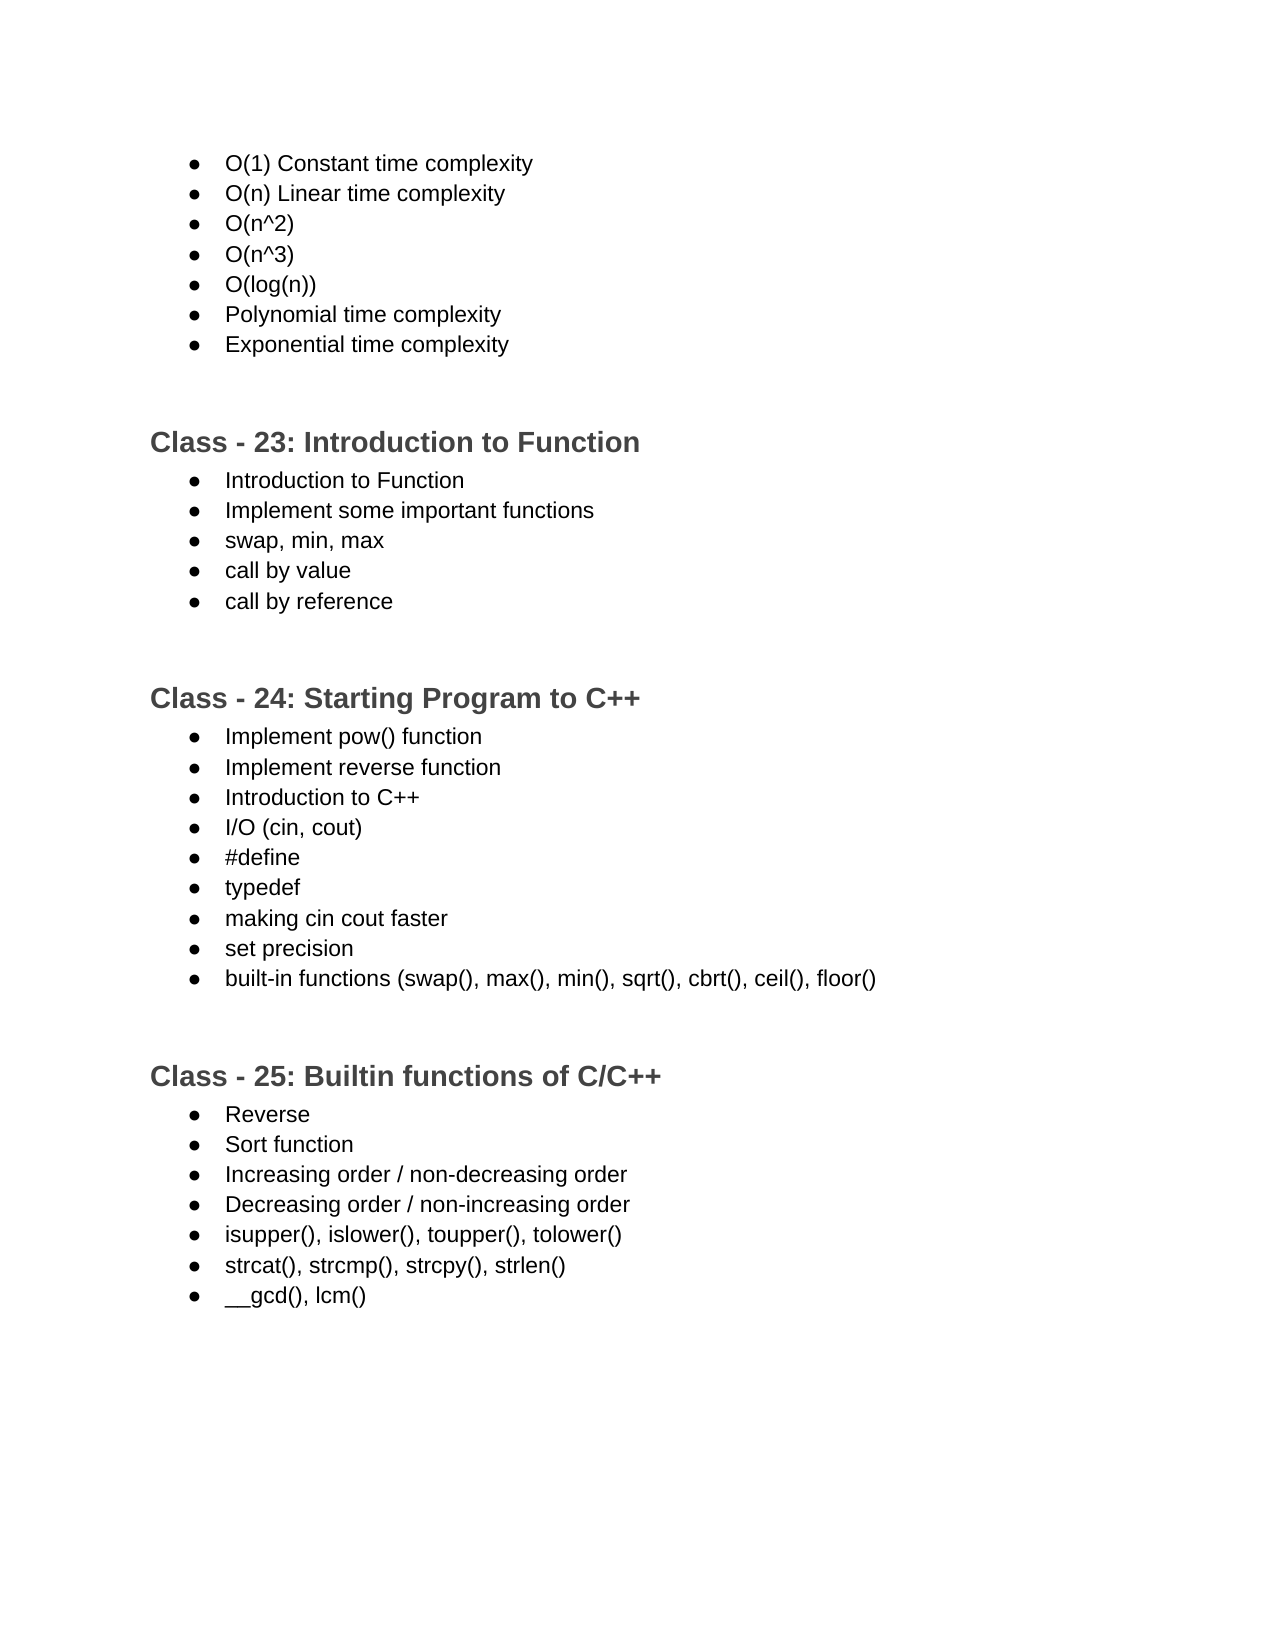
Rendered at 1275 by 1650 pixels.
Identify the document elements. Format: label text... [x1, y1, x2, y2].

subtitle Class - 23: Introduction to Function [150, 425, 1125, 458]
list I/O (cin, cout) [187, 814, 1125, 840]
list O(log(n)) [187, 271, 1125, 297]
list Introduction to Function [187, 467, 1125, 493]
list Implement pow() function [187, 723, 1125, 750]
subtitle Class - 25: Builtin functions of C/C++ [150, 1059, 1125, 1092]
list __gcd(), lcm() [187, 1282, 1125, 1308]
list making cin cout faster [187, 904, 1125, 931]
list typedef [187, 874, 1125, 901]
list swap, min, max [187, 527, 1125, 554]
list Exponential time complexity [187, 331, 1125, 358]
list call by value [187, 557, 1125, 584]
list Introduction to C++ [187, 784, 1125, 810]
list Decreasing order / non-increasing order [187, 1191, 1125, 1218]
list O(1) Constant time complexity [187, 150, 1125, 176]
list Implement reverse function [187, 753, 1125, 780]
list Sort function [187, 1131, 1125, 1157]
list set precision [187, 935, 1125, 961]
list Polynomial time complexity [187, 301, 1125, 327]
list O(n^3) [187, 241, 1125, 267]
list strcat(), strcmp(), strcpy(), strlen() [187, 1252, 1125, 1278]
list Implement some important functions [187, 497, 1125, 523]
list #define [187, 844, 1125, 871]
list Increasing order / non-decreasing order [187, 1161, 1125, 1187]
subtitle Class - 24: Starting Program to C++ [150, 681, 1125, 715]
list built-in functions (swap(), max(), min(), sqrt(), cbrt(), ceil(), floor() [187, 965, 1125, 991]
list O(n) Linear time complexity [187, 180, 1125, 207]
list isupper(), islower(), toupper(), tolower() [187, 1221, 1125, 1248]
list call by reference [187, 588, 1125, 614]
list Reverse [187, 1101, 1125, 1127]
list O(n^2) [187, 210, 1125, 237]
